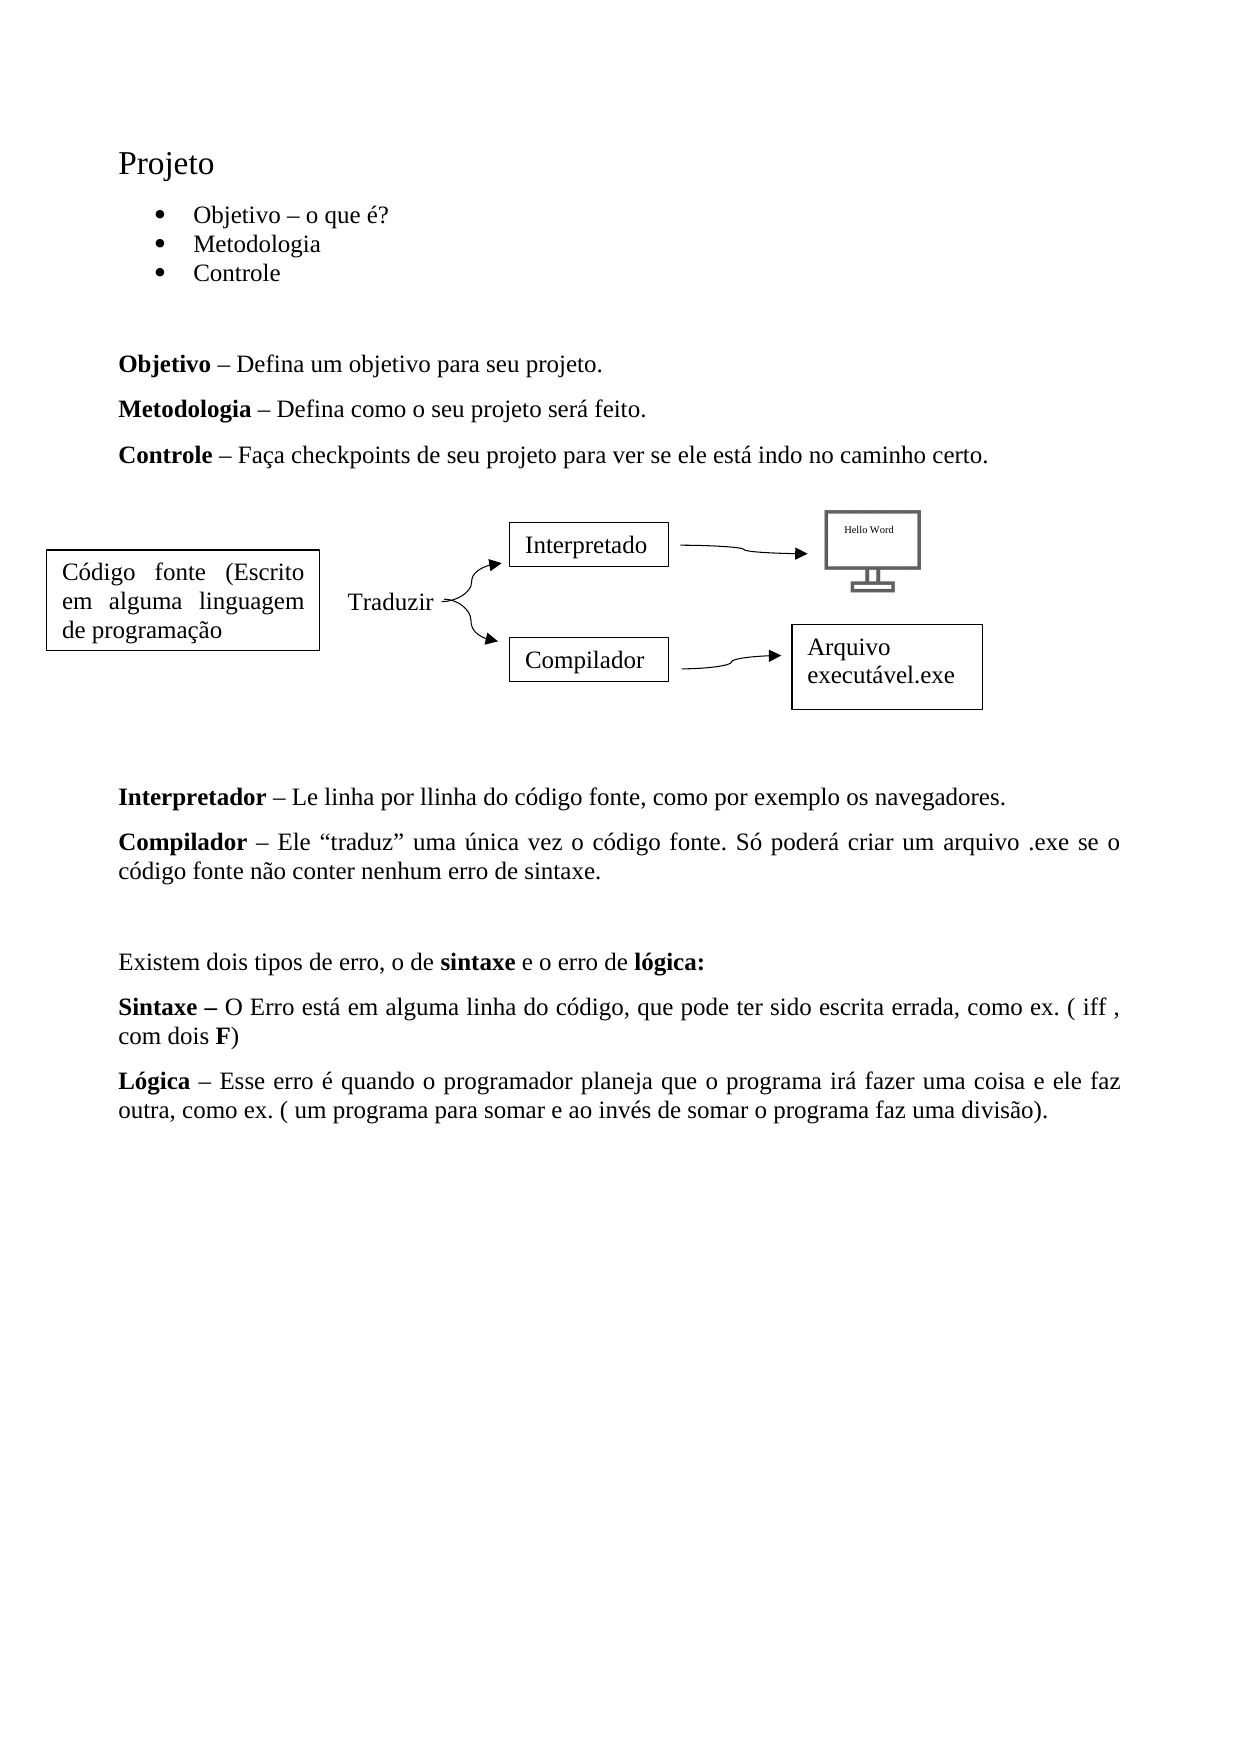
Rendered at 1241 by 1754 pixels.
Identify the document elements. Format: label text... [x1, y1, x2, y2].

list Metodologia [156, 229, 1122, 258]
picture [813, 491, 932, 611]
text Lógica – Esse erro é quando o programador planeja que o programa irá fazer uma coisa e ele faz outra, como ex. ( um programa para somar e ao invés de somar o programa faz uma divisão). [118, 1066, 1122, 1124]
text Metodologia – Defina como o seu projeto será feito. [118, 394, 1122, 423]
text Sintaxe – O Erro está em alguma linha do código, que pode ter sido escrita errada, como ex. ( iff , com dois F) [118, 992, 1122, 1050]
list Controle [156, 258, 1122, 287]
text Interpretador – Le linha por llinha do código fonte, como por exemplo os navegadores. [118, 782, 1122, 811]
list Objetivo – o que é? [156, 201, 1122, 229]
text Existem dois tipos de erro, o de sintaxe e o erro de lógica: [118, 947, 1122, 976]
subtitle Projeto [118, 143, 1122, 181]
text Compilador – Ele “traduz” uma única vez o código fonte. Só poderá criar um arquivo .exe se o código fonte não conter nenhum erro de sintaxe. [118, 827, 1122, 885]
text Controle – Faça checkpoints de seu projeto para ver se ele está indo no caminho certo. [118, 440, 1122, 468]
text Objetivo – Defina um objetivo para seu projeto. [118, 349, 1122, 378]
